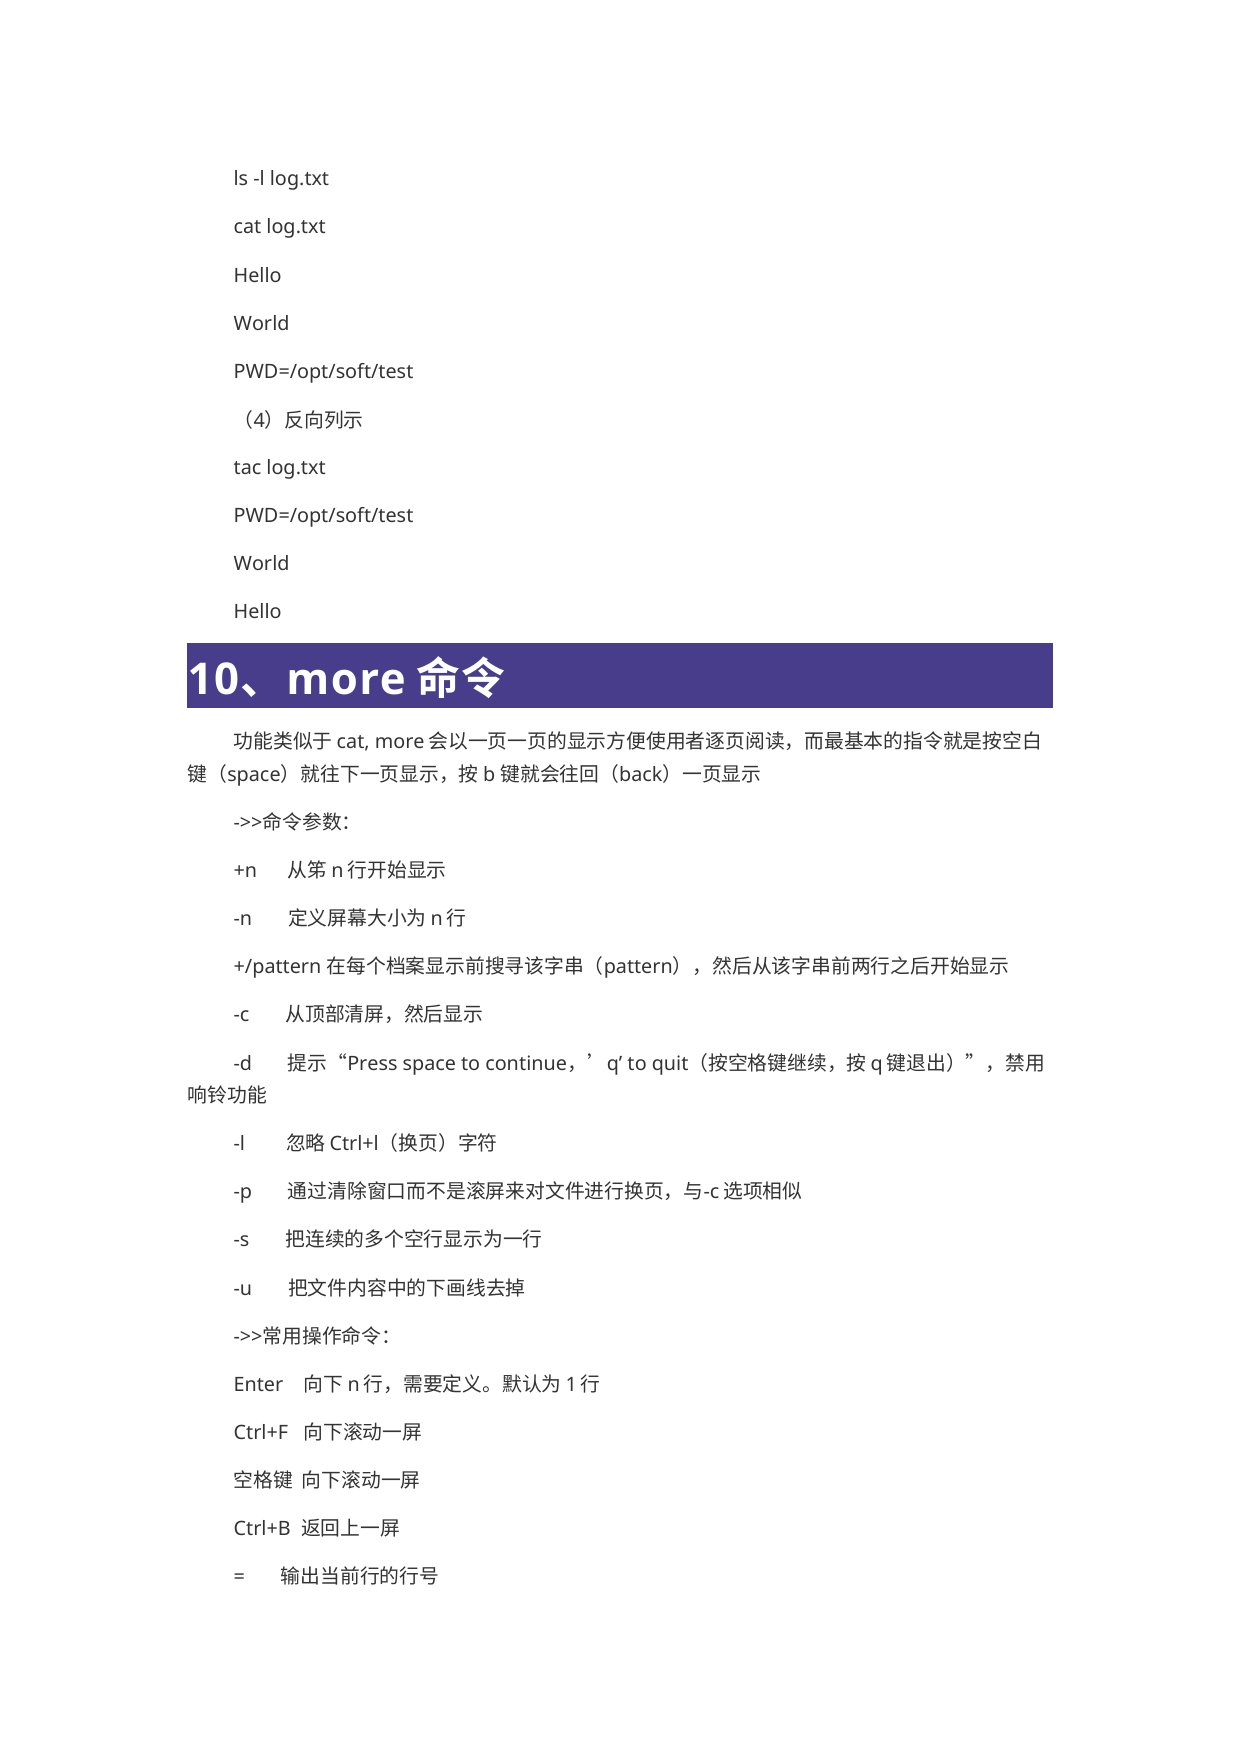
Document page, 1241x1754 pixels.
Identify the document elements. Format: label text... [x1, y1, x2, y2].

text Ctrl+B 返回上一屏 [187, 1511, 1053, 1543]
subtitle 10、more命令 [187, 643, 1053, 708]
text Enter 向下n行，需要定义。默认为1行 [187, 1366, 1053, 1399]
text -s 把连续的多个空行显示为一行 [187, 1222, 1053, 1254]
text = 输出当前行的行号 [187, 1559, 1053, 1591]
text -p 通过清除窗口而不是滚屏来对文件进行换页，与-c选项相似 [187, 1174, 1053, 1206]
text cat log.txt [187, 210, 1053, 243]
text -c 从顶部清屏，然后显示 [187, 997, 1053, 1029]
text （4）反向列示 [187, 403, 1053, 435]
text +/pattern 在每个档案显示前搜寻该字串（pattern），然后从该字串前两行之后开始显示 [187, 949, 1053, 981]
text Hello [187, 595, 1053, 628]
text ->>常用操作命令： [187, 1318, 1053, 1351]
text 空格键 向下滚动一屏 [187, 1463, 1053, 1495]
text World [187, 547, 1053, 579]
text Hello [187, 258, 1053, 291]
text tac log.txt [187, 451, 1053, 483]
text -d 提示“Press space to continue，’q’ to quit（按空格键继续，按q键退出）”，禁用响铃功能 [187, 1045, 1053, 1110]
text -u 把文件内容中的下画线去掉 [187, 1270, 1053, 1303]
text -l 忽略Ctrl+l（换页）字符 [187, 1126, 1053, 1158]
text -n 定义屏幕大小为n行 [187, 901, 1053, 933]
text PWD=/opt/soft/test [187, 354, 1053, 387]
text PWD=/opt/soft/test [187, 499, 1053, 531]
text ->>命令参数： [187, 804, 1053, 837]
text Ctrl+F 向下滚动一屏 [187, 1414, 1053, 1447]
text ls -l log.txt [187, 162, 1053, 194]
text World [187, 306, 1053, 339]
text 功能类似于cat, more会以一页一页的显示方便使用者逐页阅读，而最基本的指令就是按空白键（space）就往下一页显示，按 b 键就会往回（back）一页显示 [187, 724, 1053, 789]
text +n 从笫n行开始显示 [187, 853, 1053, 885]
